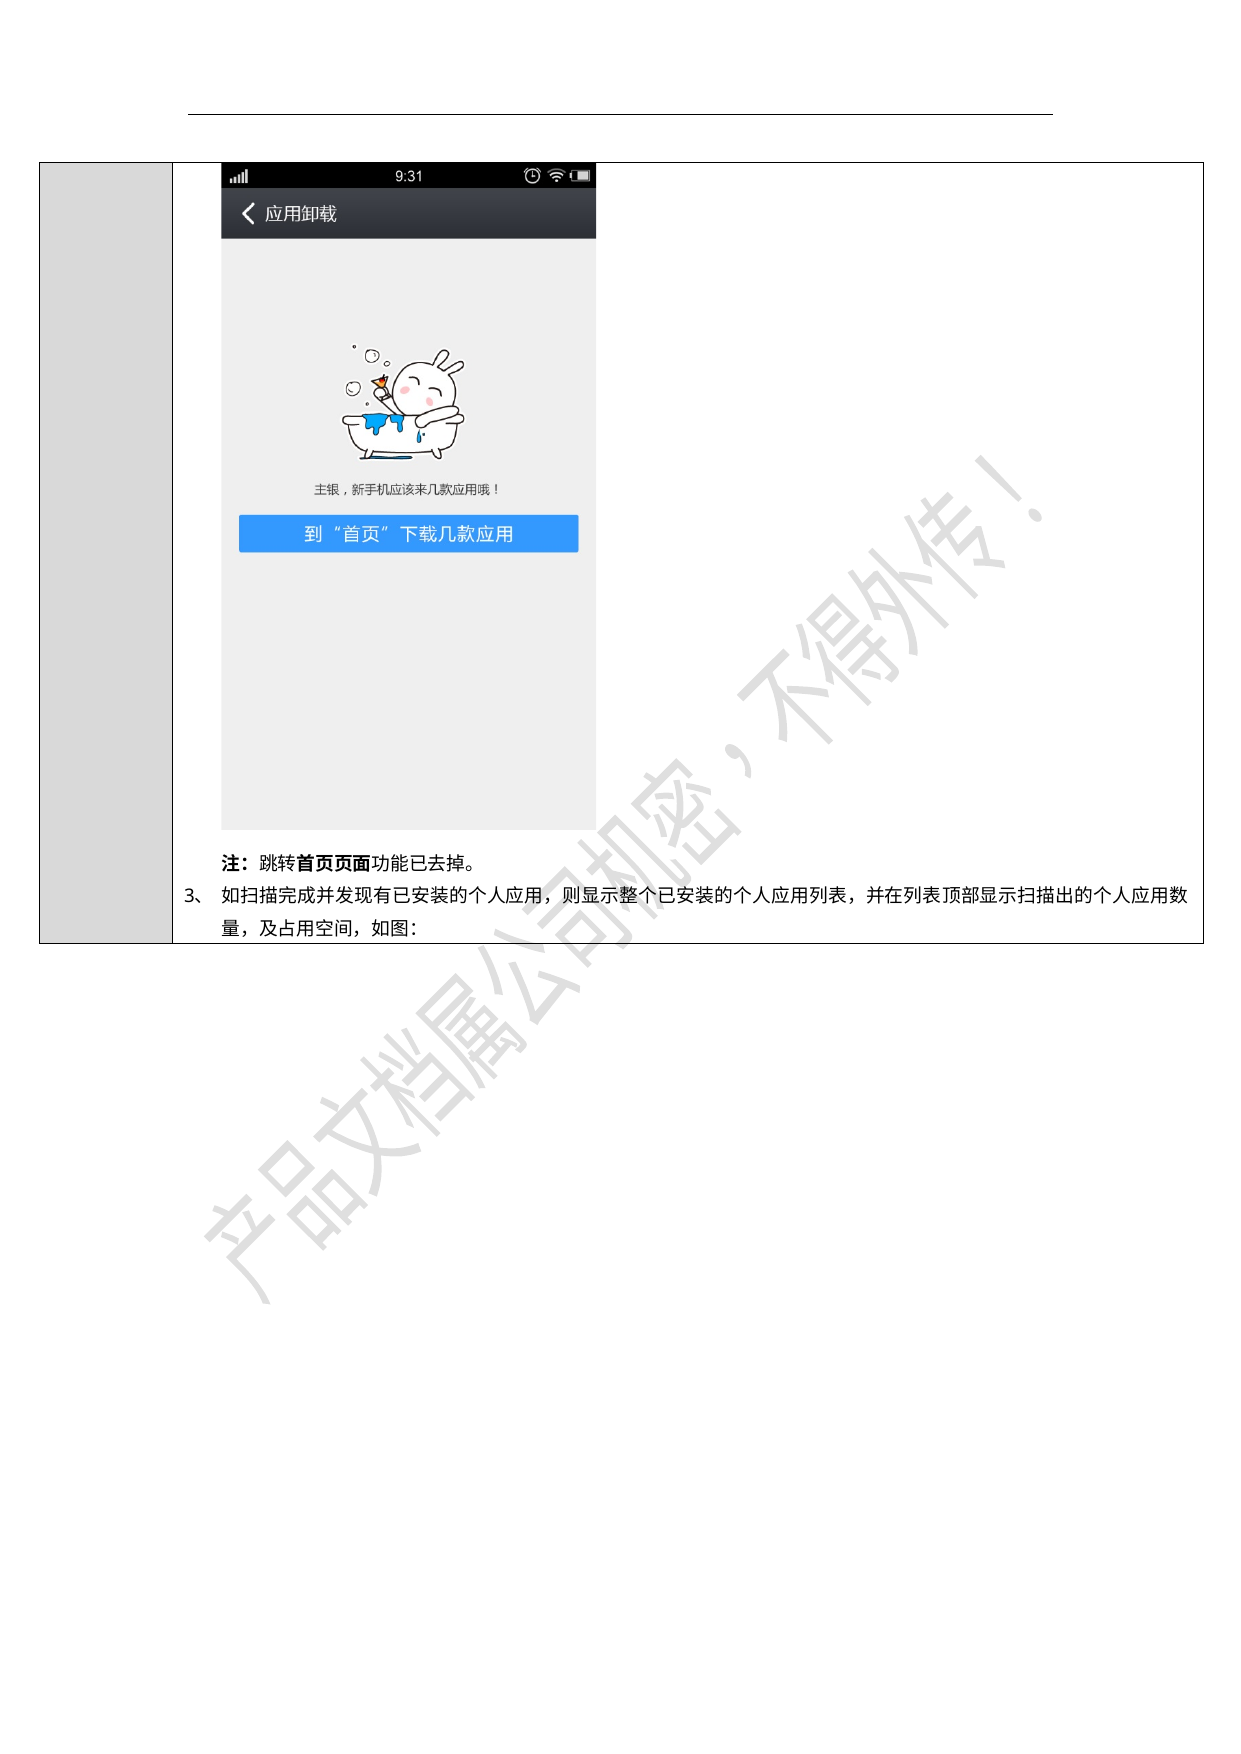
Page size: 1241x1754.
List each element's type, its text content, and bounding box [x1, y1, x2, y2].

table_cell 需求细节 [40, 163, 172, 943]
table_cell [173, 163, 1203, 943]
picture [221, 163, 597, 830]
